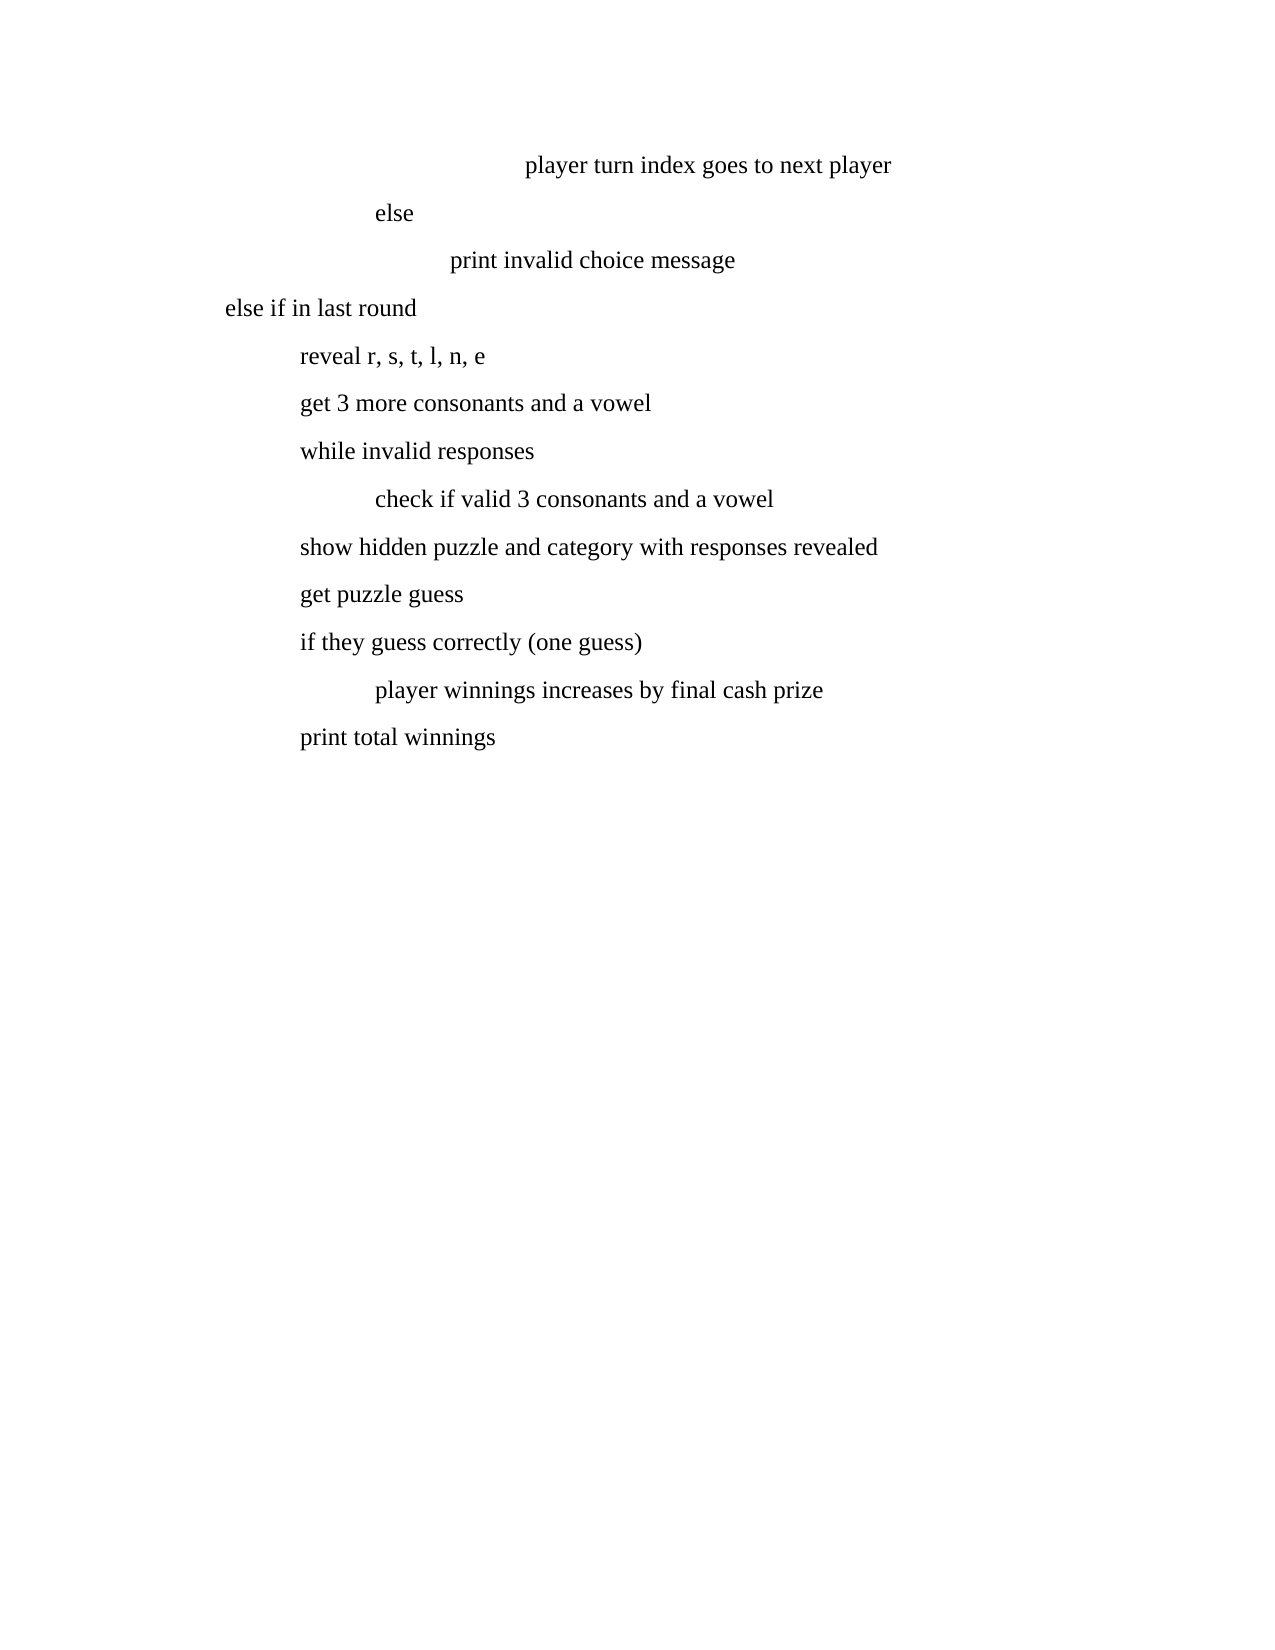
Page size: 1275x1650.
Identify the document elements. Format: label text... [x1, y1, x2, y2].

text if they guess correctly (one guess) [150, 627, 1125, 656]
text while invalid responses [150, 436, 1125, 465]
text player turn index goes to next player [150, 150, 1125, 179]
text print invalid choice message [150, 245, 1125, 274]
text reveal r, s, t, l, n, e [150, 341, 1125, 369]
text else if in last round [150, 293, 1125, 322]
text print total winnings [150, 722, 1125, 751]
text player winnings increases by final cash prize [150, 675, 1125, 703]
text else [150, 198, 1125, 226]
text get puzzle guess [150, 579, 1125, 608]
text get 3 more consonants and a vowel [150, 388, 1125, 417]
text show hidden puzzle and category with responses revealed [150, 532, 1125, 560]
text check if valid 3 consonants and a vowel [150, 484, 1125, 513]
